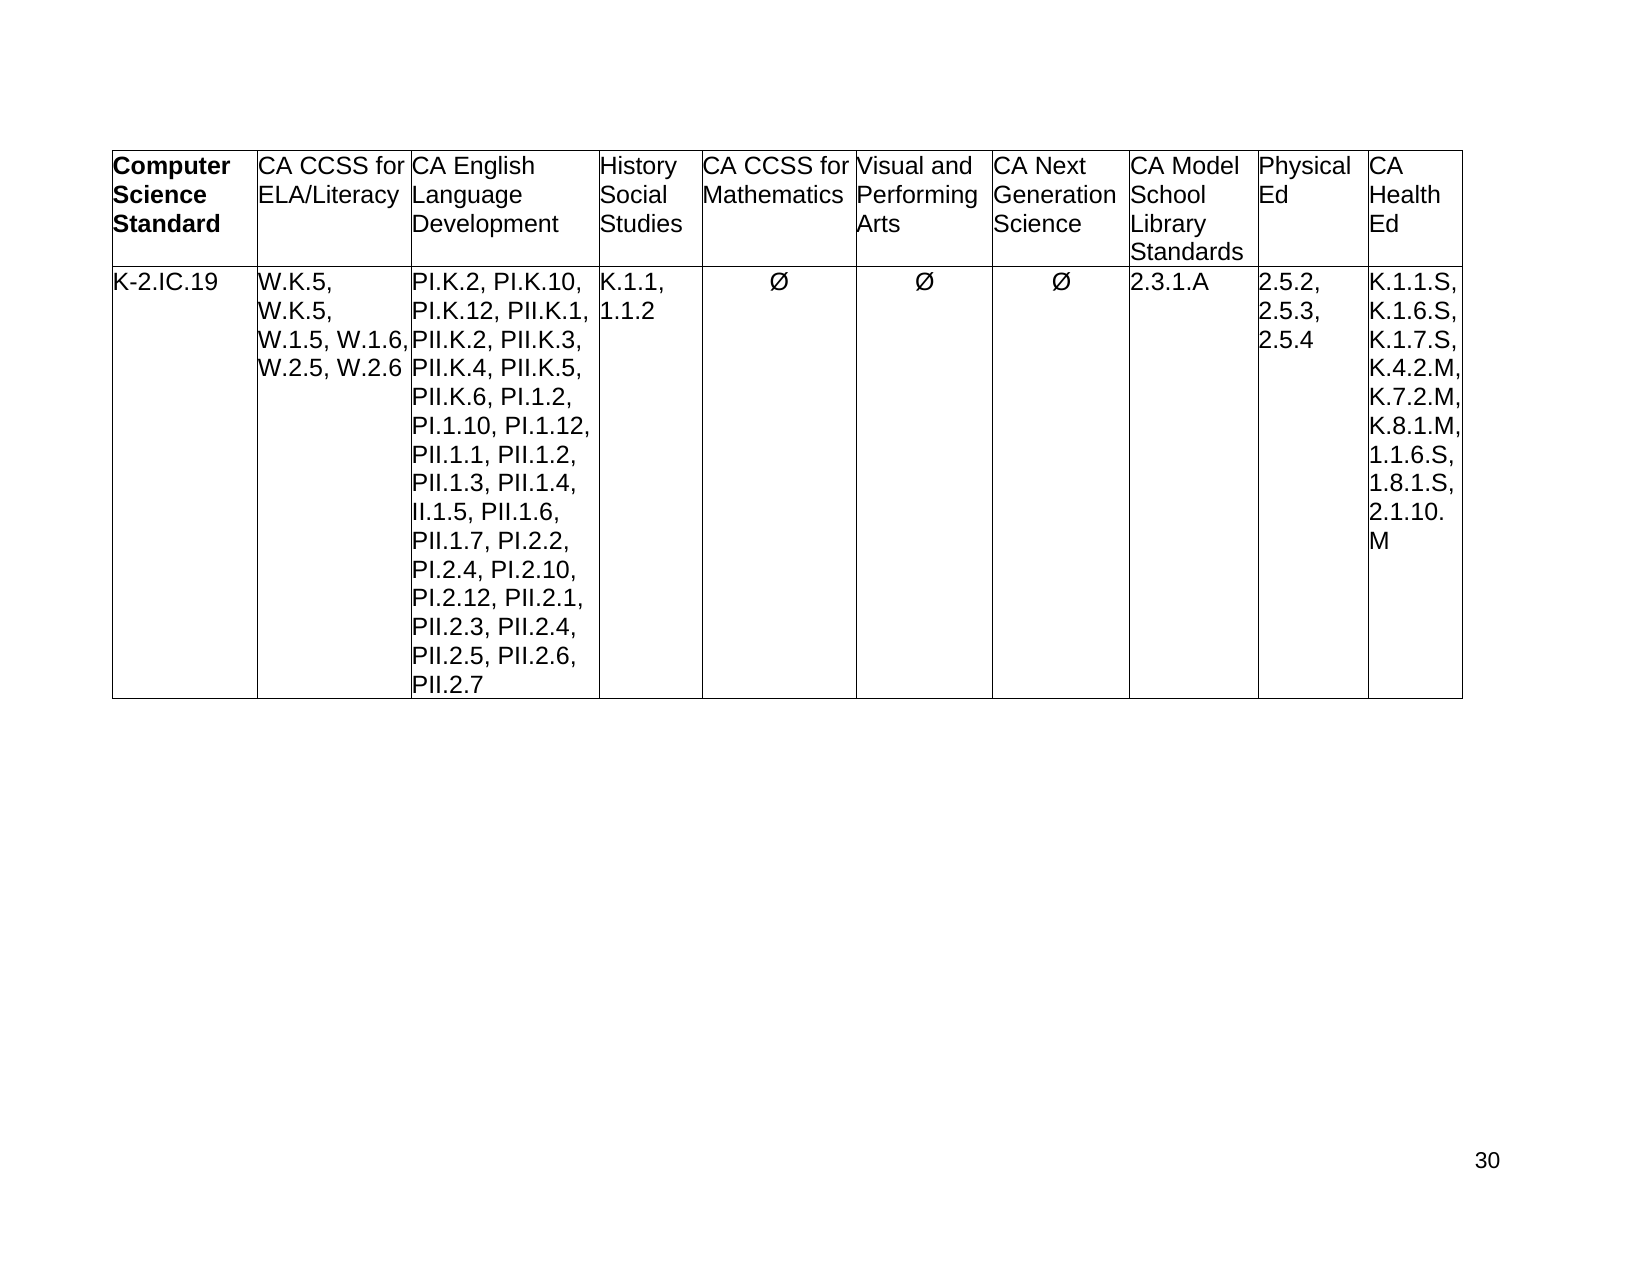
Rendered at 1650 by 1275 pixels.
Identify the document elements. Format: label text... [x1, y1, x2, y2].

table_cell Ø [857, 267, 992, 698]
table_cell K.1.1.S, K.1.6.S, K.1.7.S, K.4.2.M, K.7.2.M, K.8.1.M, 1.1.6.S, 1.8.1.S, 2.1.10.M [1369, 267, 1462, 698]
table_cell K-2.IC.19 [113, 267, 257, 698]
table_header Physical Ed [1259, 151, 1368, 266]
table_cell Ø [993, 267, 1129, 698]
table_header CA Next Generation Science [993, 151, 1129, 266]
table_header CA Model School Library Standards [1130, 151, 1258, 266]
table_cell K.1.1, 1.1.2 [600, 267, 702, 698]
table_header CA Health Ed [1369, 151, 1462, 266]
table_cell 2.3.1.A [1130, 267, 1258, 698]
table_header CA English Language Development [412, 151, 599, 266]
table_cell W.K.5, W.K.5, W.1.5, W.1.6, W.2.5, W.2.6 [258, 267, 411, 698]
table_header History Social Studies [600, 151, 702, 266]
table_cell 2.5.2, 2.5.3, 2.5.4 [1259, 267, 1368, 698]
table_header CA CCSS for Mathematics [703, 151, 856, 266]
table_header Visual and Performing Arts [857, 151, 992, 266]
table_header CA CCSS for ELA/Literacy [258, 151, 411, 266]
table_cell Ø [703, 267, 856, 698]
table_header Computer Science Standard [113, 151, 257, 266]
table_cell PI.K.2, PI.K.10, PI.K.12, PII.K.1, PII.K.2, PII.K.3, PII.K.4, PII.K.5, PII.K.6, PI.1.2, PI.1.10, PI.1.12, PII.1.1, PII.1.2, PII.1.3, PII.1.4, II.1.5, PII.1.6, PII.1.7, PI.2.2, PI.2.4, PI.2.10, PI.2.12, PII.2.1, PII.2.3, PII.2.4, PII.2.5, PII.2.6, PII.2.7 [412, 267, 599, 698]
